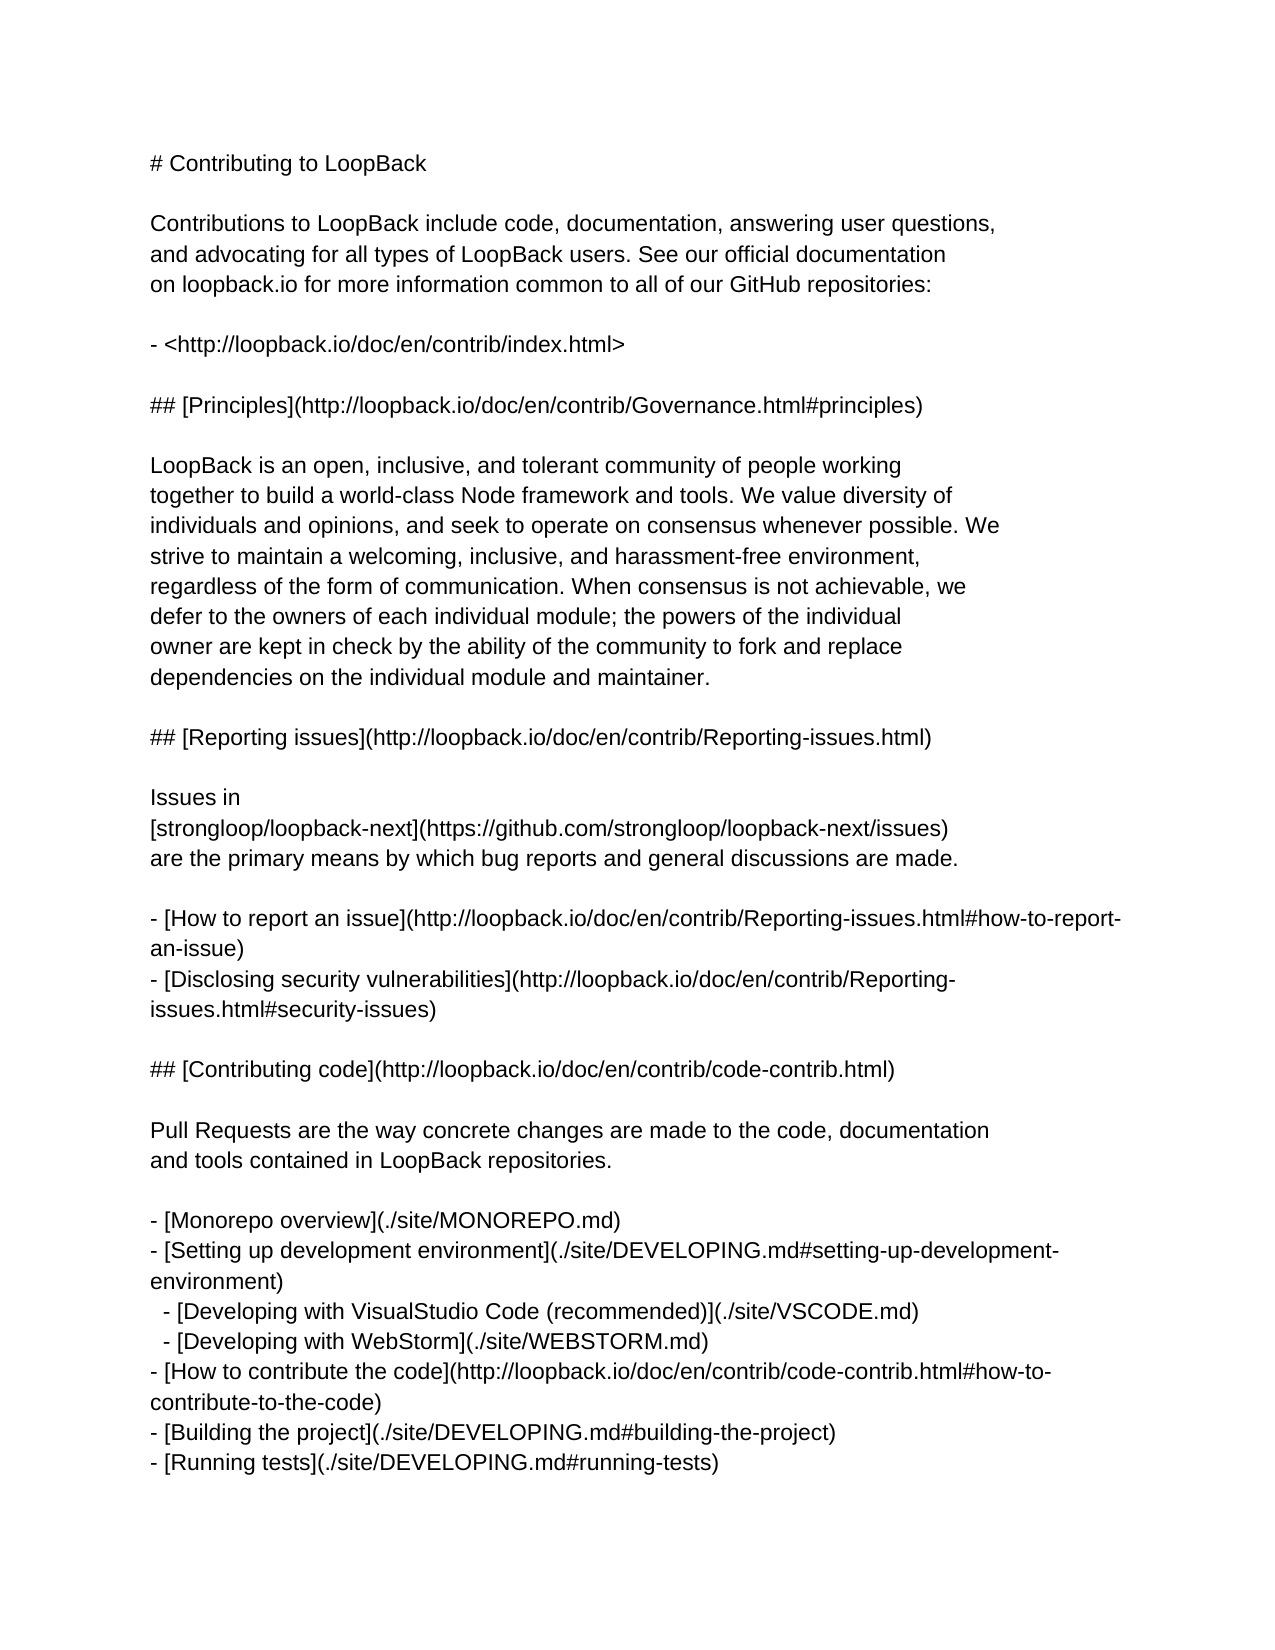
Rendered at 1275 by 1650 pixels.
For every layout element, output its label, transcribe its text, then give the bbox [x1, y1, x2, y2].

text - [Disclosing security vulnerabilities](http://loopback.io/doc/en/contrib/Reporting-issues.html#security-issues) [150, 966, 1125, 1022]
text ## [Reporting issues](http://loopback.io/doc/en/contrib/Reporting-issues.html) [150, 724, 1125, 750]
text together to build a world-class Node framework and tools. We value diversity of [150, 482, 1125, 509]
text - [Developing with WebStorm](./site/WEBSTORM.md) [150, 1328, 1125, 1354]
text strive to maintain a welcoming, inclusive, and harassment-free environment, [150, 543, 1125, 569]
text [strongloop/loopback-next](https://github.com/strongloop/loopback-next/issues) [150, 814, 1125, 841]
text - [Building the project](./site/DEVELOPING.md#building-the-project) [150, 1419, 1125, 1445]
text Pull Requests are the way concrete changes are made to the code, documentation [150, 1117, 1125, 1143]
text - [Setting up development environment](./site/DEVELOPING.md#setting-up-development-environment) [150, 1237, 1125, 1294]
text are the primary means by which bug reports and general discussions are made. [150, 845, 1125, 871]
text - <http://loopback.io/doc/en/contrib/index.html> [150, 331, 1125, 358]
text individuals and opinions, and seek to operate on consensus whenever possible. We [150, 512, 1125, 539]
text Contributions to LoopBack include code, documentation, answering user questions, [150, 210, 1125, 237]
text owner are kept in check by the ability of the community to fork and replace [150, 633, 1125, 660]
text Issues in [150, 784, 1125, 811]
text regardless of the form of communication. When consensus is not achievable, we [150, 573, 1125, 599]
text dependencies on the individual module and maintainer. [150, 663, 1125, 690]
text - [Running tests](./site/DEVELOPING.md#running-tests) [150, 1449, 1125, 1475]
text # Contributing to LoopBack [150, 150, 1125, 176]
text LoopBack is an open, inclusive, and tolerant community of people working [150, 452, 1125, 478]
text on loopback.io for more information common to all of our GitHub repositories: [150, 271, 1125, 297]
text - [How to contribute the code](http://loopback.io/doc/en/contrib/code-contrib.html#how-to-contribute-to-the-code) [150, 1358, 1125, 1415]
text defer to the owners of each individual module; the powers of the individual [150, 603, 1125, 629]
text ## [Contributing code](http://loopback.io/doc/en/contrib/code-contrib.html) [150, 1056, 1125, 1083]
text ## [Principles](http://loopback.io/doc/en/contrib/Governance.html#principles) [150, 392, 1125, 418]
text - [Monorepo overview](./site/MONOREPO.md) [150, 1207, 1125, 1234]
text and advocating for all types of LoopBack users. See our official documentation [150, 241, 1125, 267]
text and tools contained in LoopBack repositories. [150, 1147, 1125, 1173]
text - [How to report an issue](http://loopback.io/doc/en/contrib/Reporting-issues.html#how-to-report-an-issue) [150, 905, 1125, 962]
text - [Developing with VisualStudio Code (recommended)](./site/VSCODE.md) [150, 1298, 1125, 1324]
